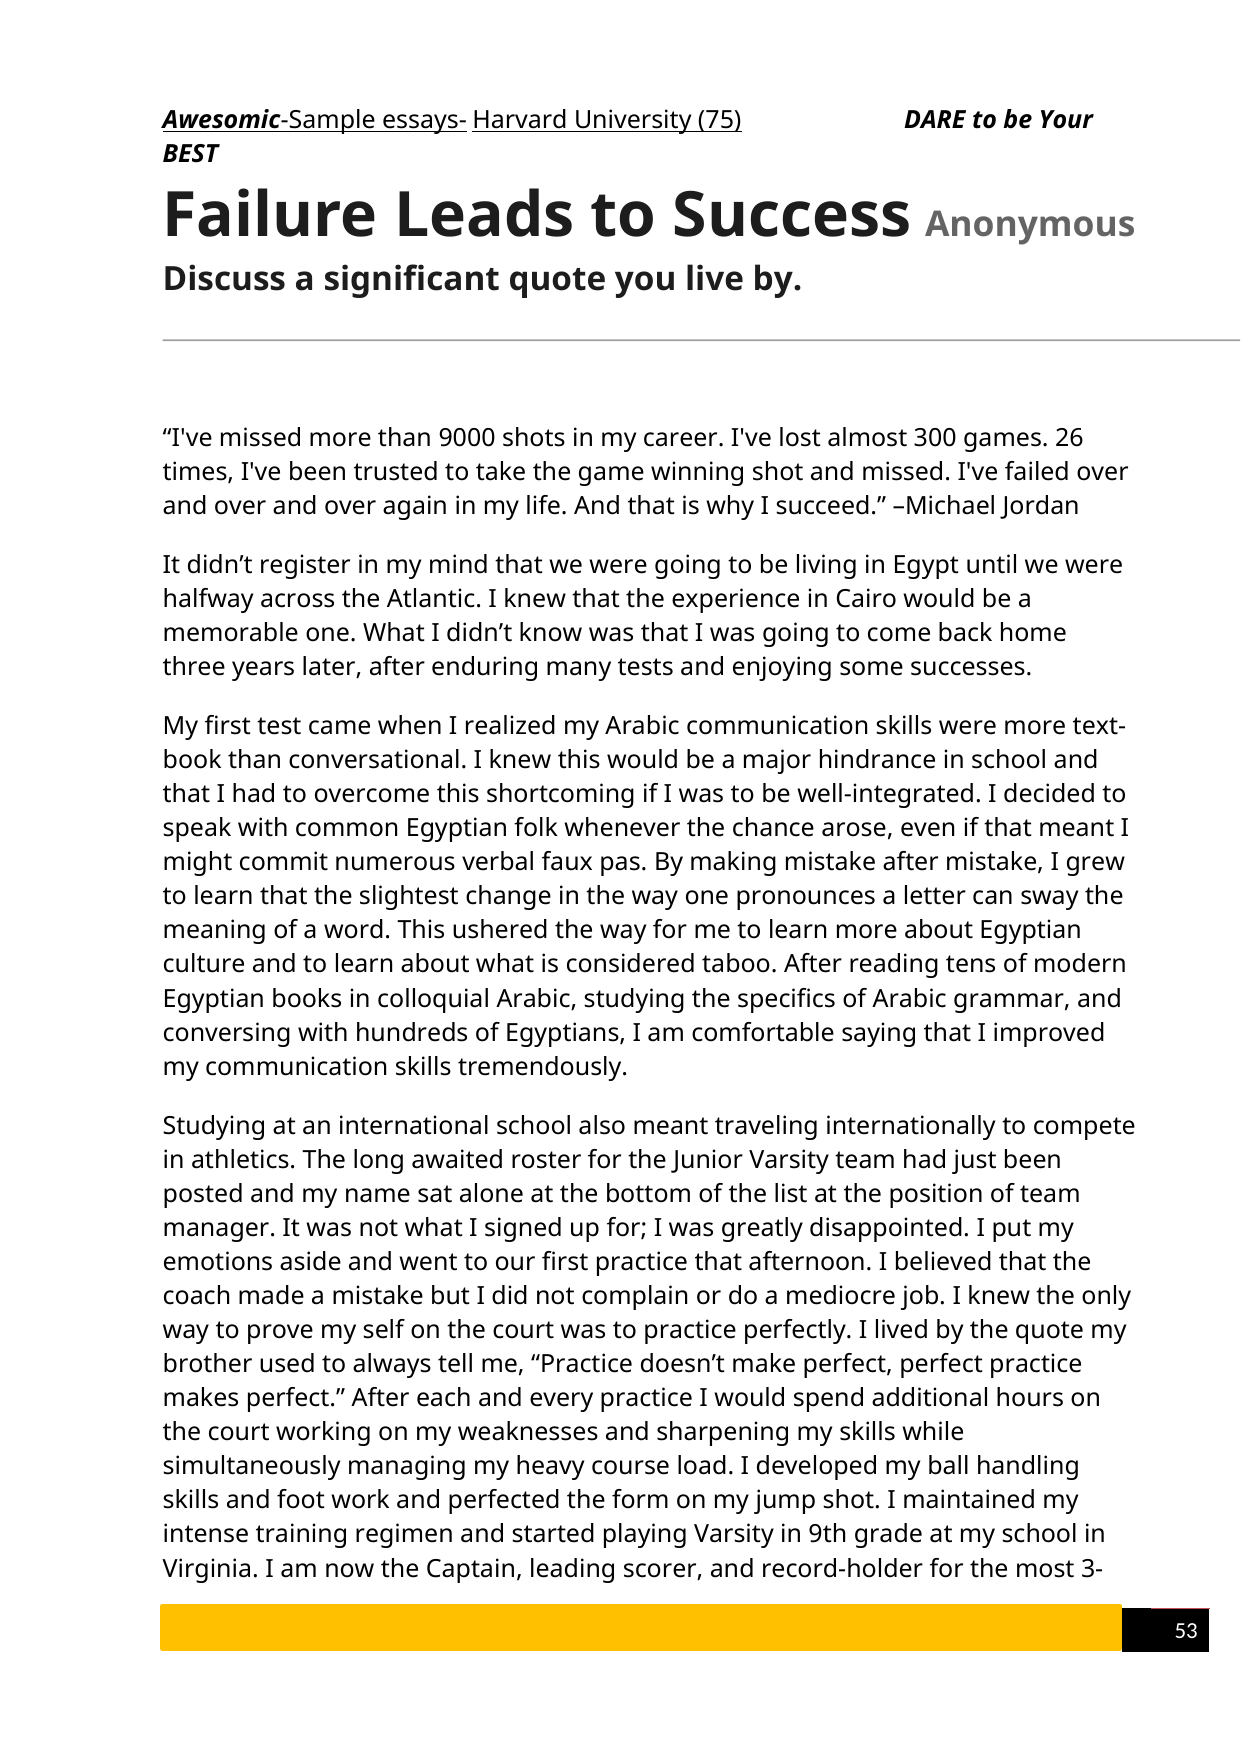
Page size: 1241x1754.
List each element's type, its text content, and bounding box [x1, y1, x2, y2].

text It didn’t register in my mind that we were going to be living in Egypt until we were halfway across the Atlantic. I knew that the experience in Cairo would be a memorable one. What I didn’t know was that I was going to come back home three years later, after enduring many tests and enjoying some successes. [162, 546, 1137, 683]
text “I've missed more than 9000 shots in my career. I've lost almost 300 games. 26 times, I've been trusted to take the game winning shot and missed. I've failed over and over and over again in my life. And that is why I succeed.” –Michael Jordan [162, 419, 1137, 521]
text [162, 1107, 1137, 1584]
text Failure Leads to Success Anonymous [162, 170, 1137, 255]
text Discuss a significant quote you live by. [162, 255, 1137, 300]
text My first test came when I realized my Arabic communication skills were more text-book than conversational. I knew this would be a major hindrance in school and that I had to overcome this shortcoming if I was to be well-integrated. I decided to speak with common Egyptian folk whenever the chance arose, even if that meant I might commit numerous verbal faux pas. By making mistake after mistake, I grew to learn that the slightest change in the way one pronounces a letter can sway the meaning of a word. This ushered the way for me to learn more about Egyptian culture and to learn about what is considered taboo. After reading tens of modern Egyptian books in colloquial Arabic, studying the specifics of Arabic grammar, and conversing with hundreds of Egyptians, I am comfortable saying that I improved my communication skills tremendously. [162, 708, 1137, 1082]
